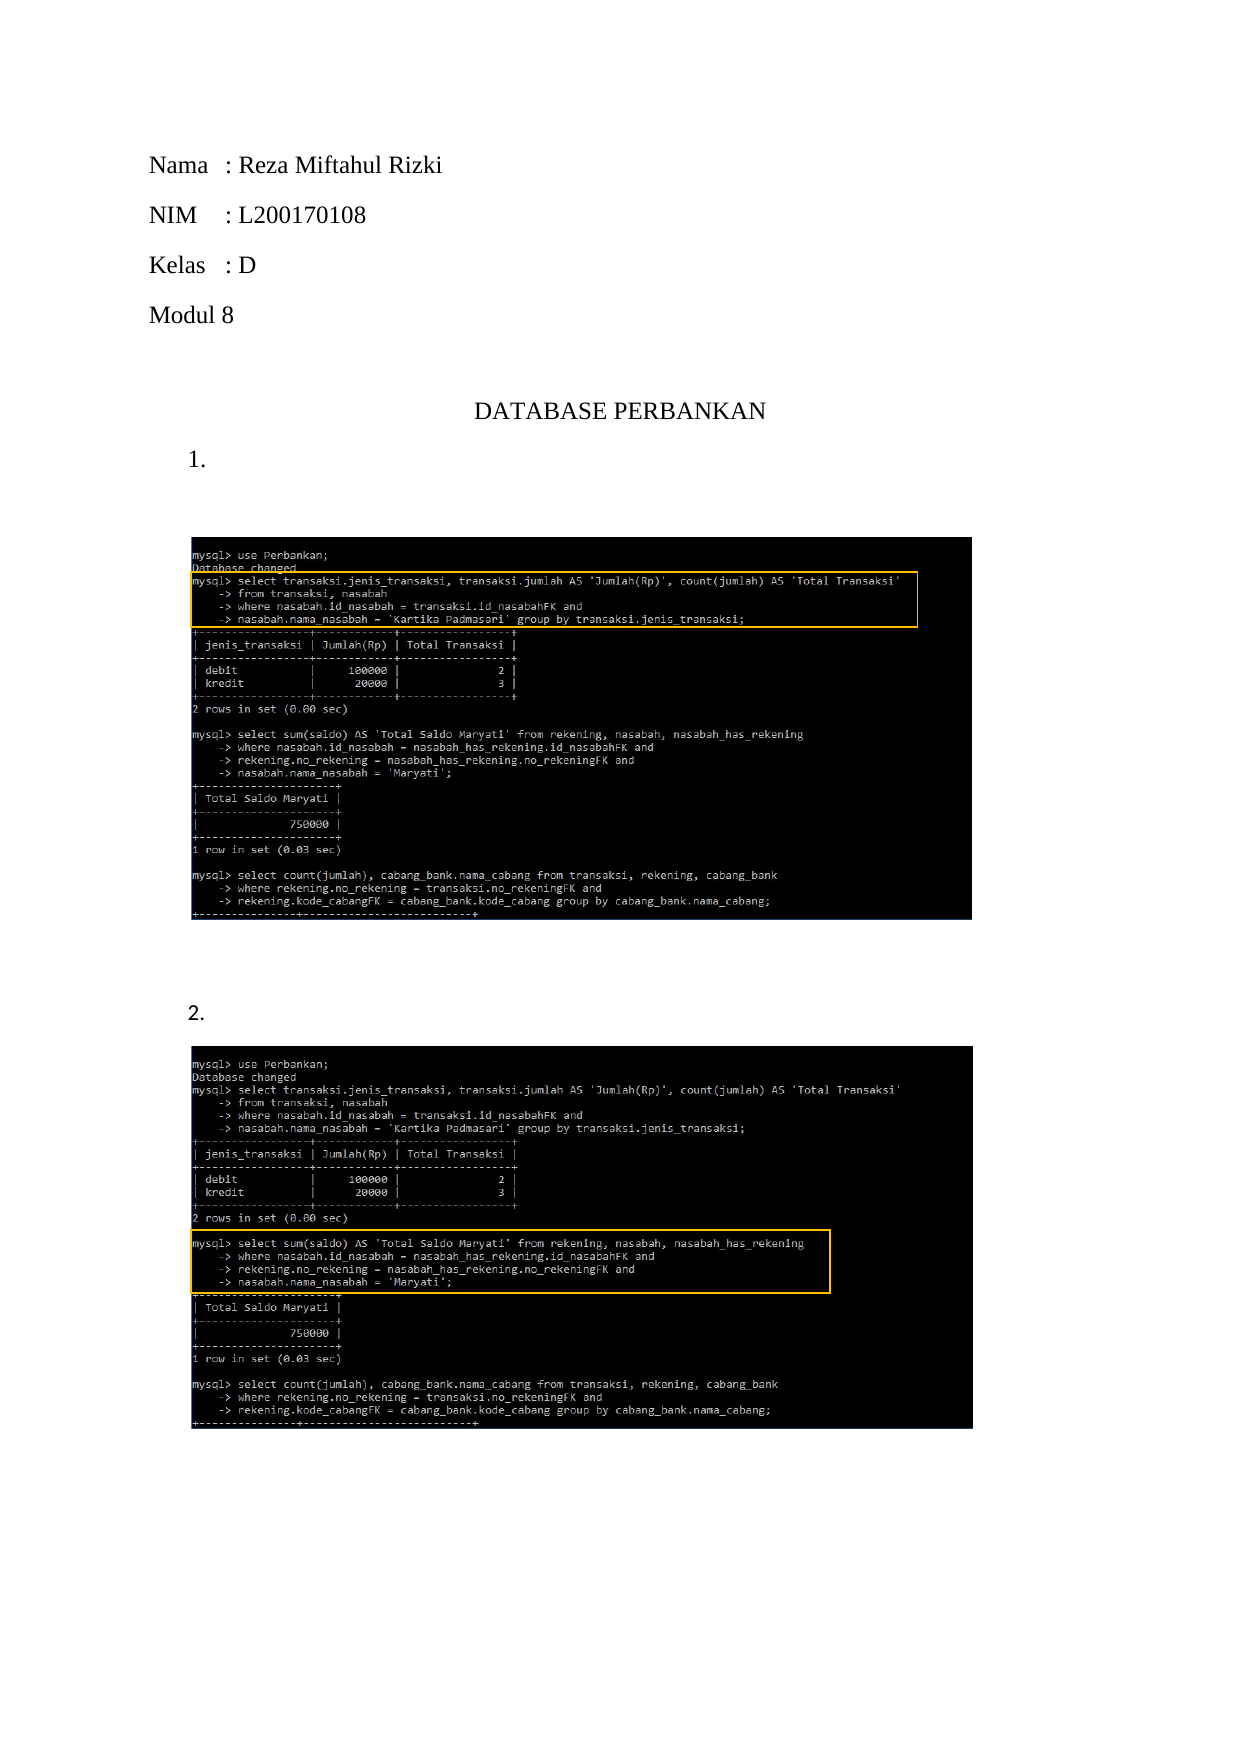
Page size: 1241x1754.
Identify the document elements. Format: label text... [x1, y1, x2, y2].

picture [191, 537, 972, 920]
text DATABASE PERBANKAN [150, 396, 1090, 425]
text Modul 8 [148, 300, 1090, 328]
picture [192, 1231, 829, 1292]
picture [191, 1046, 973, 1429]
text Kelas : D [148, 250, 1090, 278]
text NIM : L200170108 [148, 200, 1090, 229]
picture [192, 573, 917, 626]
text Nama : Reza Miftahul Rizki [148, 150, 1090, 179]
